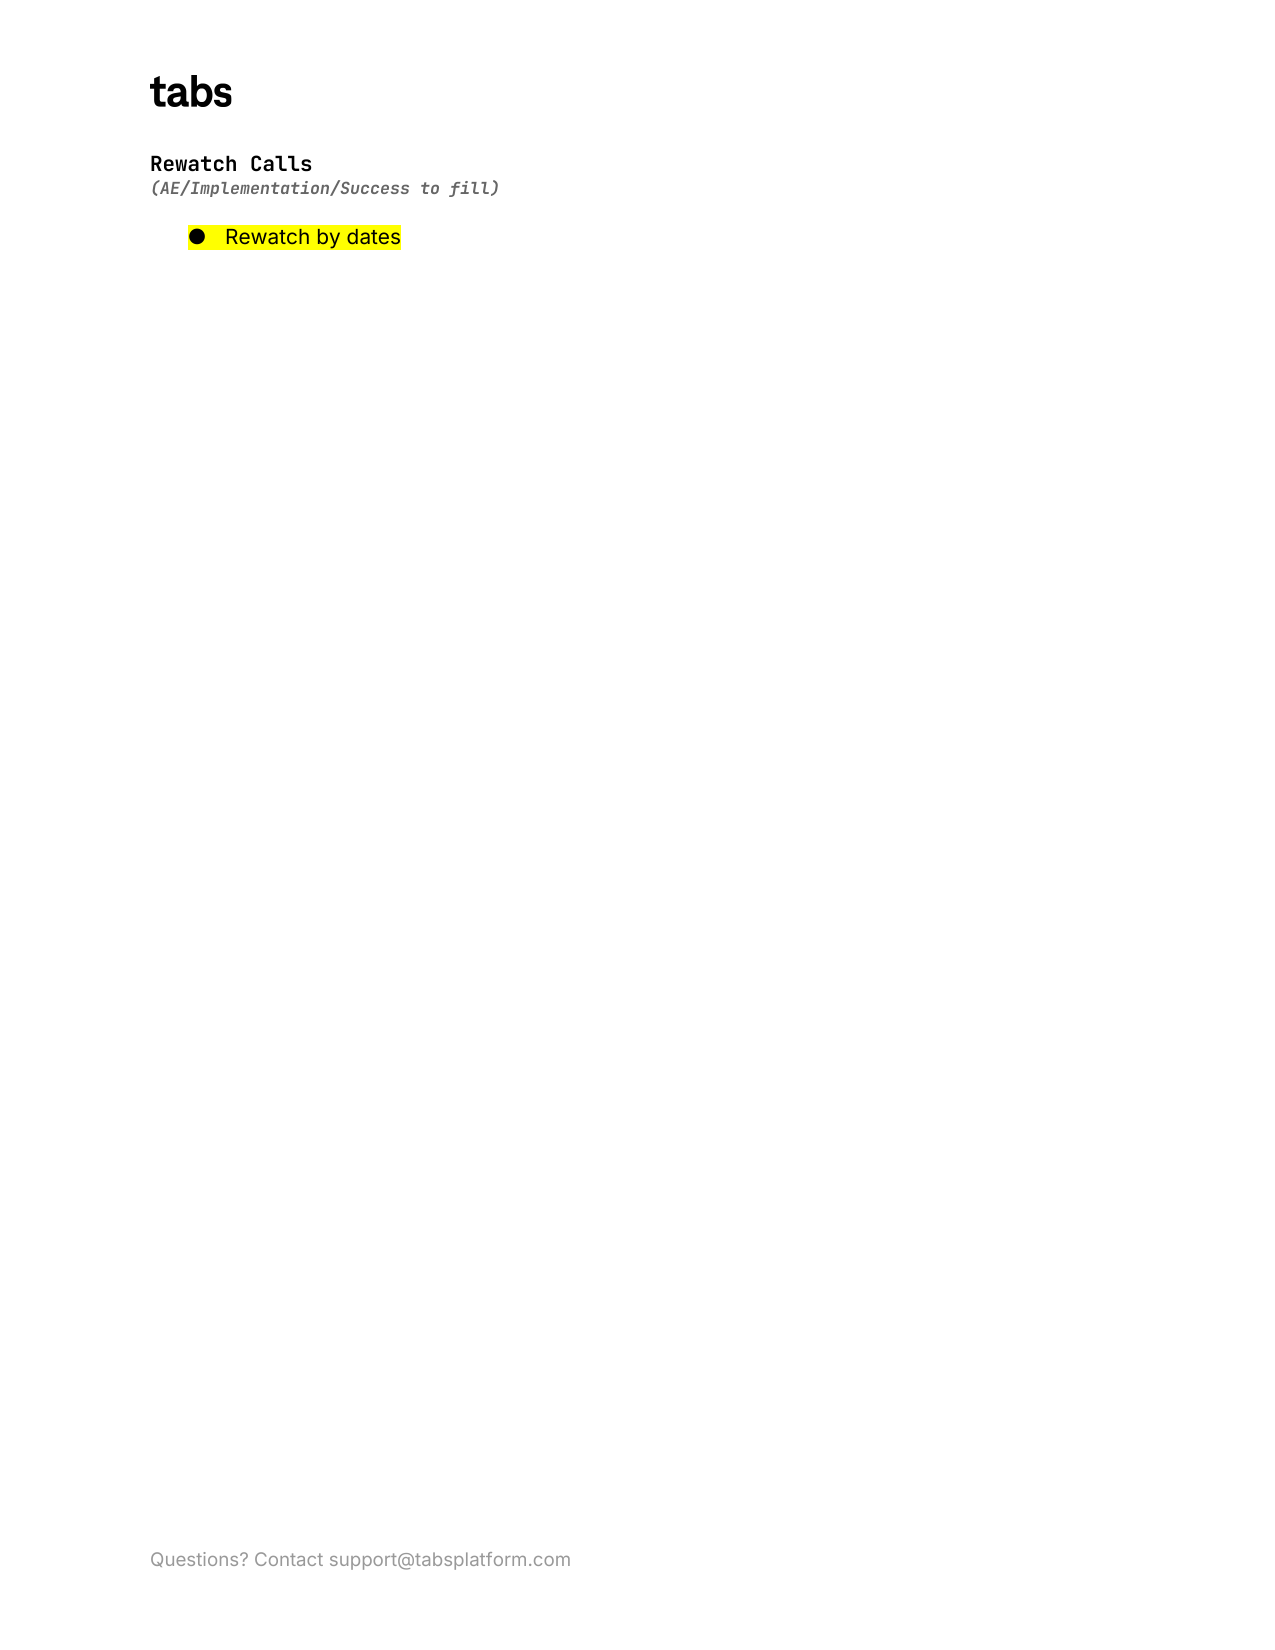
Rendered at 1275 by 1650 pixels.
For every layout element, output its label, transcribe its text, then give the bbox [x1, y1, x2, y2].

subtitle Rewatch Calls (AE/Implementation/Success to fill) [150, 150, 1125, 199]
picture [150, 75, 232, 107]
list Rewatch by dates [187, 224, 1125, 250]
